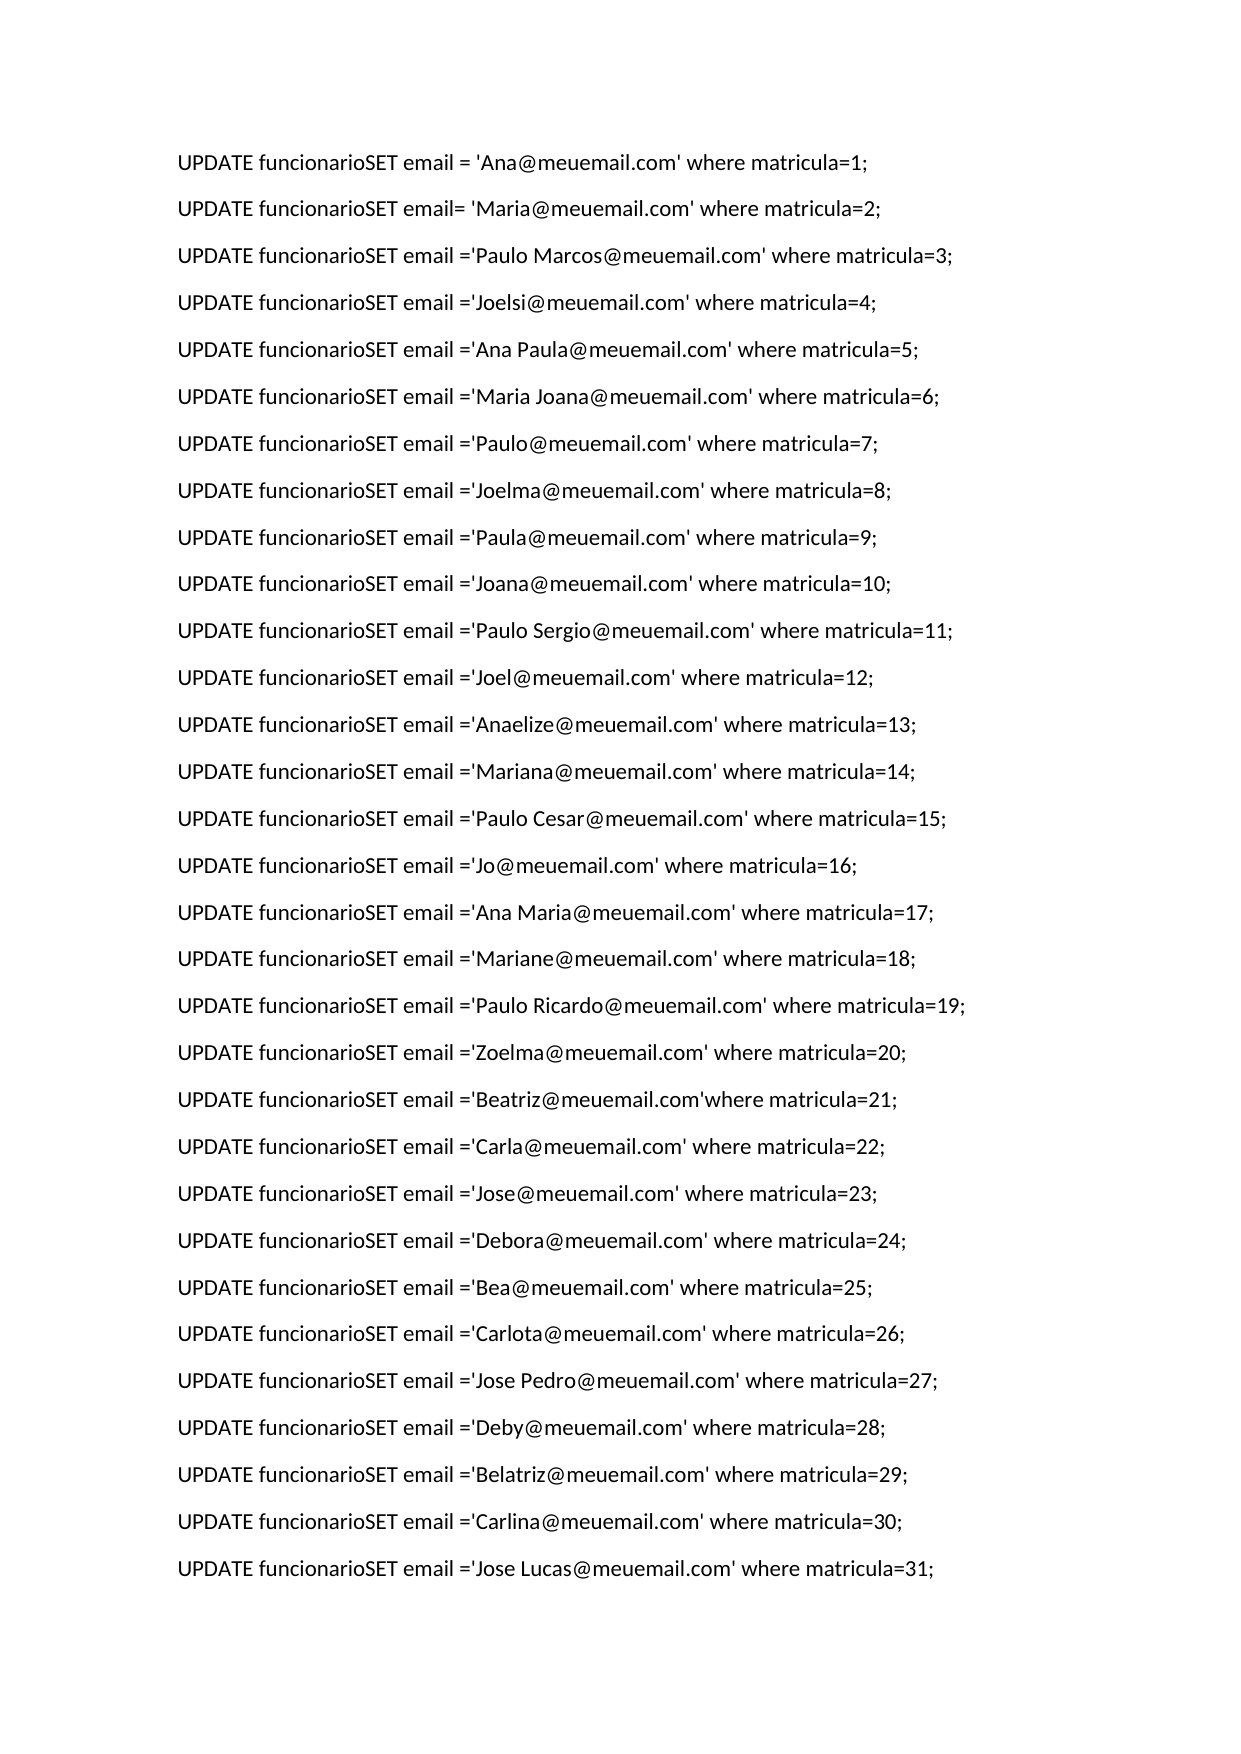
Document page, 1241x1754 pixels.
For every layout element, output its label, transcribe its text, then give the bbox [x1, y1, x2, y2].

text UPDATE funcionarioSET email ='Joana@meuemail.com' where matricula=10; [177, 569, 1063, 597]
text UPDATE funcionarioSET email ='Ana Maria@meuemail.com' where matricula=17; [177, 898, 1063, 926]
text UPDATE funcionarioSET email ='Deby@meuemail.com' where matricula=28; [177, 1413, 1063, 1441]
text UPDATE funcionarioSET email ='Jo@meuemail.com' where matricula=16; [177, 851, 1063, 879]
text UPDATE funcionarioSET email ='Joel@meuemail.com' where matricula=12; [177, 663, 1063, 691]
text UPDATE funcionarioSET email ='Jose Pedro@meuemail.com' where matricula=27; [177, 1366, 1063, 1394]
text UPDATE funcionarioSET email ='Paulo Cesar@meuemail.com' where matricula=15; [177, 804, 1063, 832]
text UPDATE funcionarioSET email ='Carlota@meuemail.com' where matricula=26; [177, 1319, 1063, 1347]
text UPDATE funcionarioSET email ='Bea@meuemail.com' where matricula=25; [177, 1273, 1063, 1301]
text UPDATE funcionarioSET email ='Beatriz@meuemail.com'where matricula=21; [177, 1085, 1063, 1113]
text UPDATE funcionarioSET email ='Paulo@meuemail.com' where matricula=7; [177, 429, 1063, 457]
text UPDATE funcionarioSET email= 'Maria@meuemail.com' where matricula=2; [177, 194, 1063, 222]
text UPDATE funcionarioSET email ='Belatriz@meuemail.com' where matricula=29; [177, 1460, 1063, 1488]
text UPDATE funcionarioSET email ='Jose Lucas@meuemail.com' where matricula=31; [177, 1554, 1063, 1582]
text UPDATE funcionarioSET email ='Mariane@meuemail.com' where matricula=18; [177, 944, 1063, 972]
text UPDATE funcionarioSET email ='Maria Joana@meuemail.com' where matricula=6; [177, 382, 1063, 410]
text UPDATE funcionarioSET email ='Paulo Ricardo@meuemail.com' where matricula=19; [177, 991, 1063, 1019]
text UPDATE funcionarioSET email ='Jose@meuemail.com' where matricula=23; [177, 1179, 1063, 1207]
text UPDATE funcionarioSET email ='Joelma@meuemail.com' where matricula=8; [177, 476, 1063, 504]
text UPDATE funcionarioSET email ='Mariana@meuemail.com' where matricula=14; [177, 757, 1063, 785]
text UPDATE funcionarioSET email ='Debora@meuemail.com' where matricula=24; [177, 1226, 1063, 1254]
text UPDATE funcionarioSET email ='Joelsi@meuemail.com' where matricula=4; [177, 288, 1063, 316]
text UPDATE funcionarioSET email ='Anaelize@meuemail.com' where matricula=13; [177, 710, 1063, 738]
text UPDATE funcionarioSET email ='Carla@meuemail.com' where matricula=22; [177, 1132, 1063, 1160]
text UPDATE funcionarioSET email ='Paulo Sergio@meuemail.com' where matricula=11; [177, 616, 1063, 644]
text UPDATE funcionarioSET email ='Paulo Marcos@meuemail.com' where matricula=3; [177, 241, 1063, 269]
text UPDATE funcionarioSET email ='Carlina@meuemail.com' where matricula=30; [177, 1507, 1063, 1535]
text UPDATE funcionarioSET email ='Paula@meuemail.com' where matricula=9; [177, 523, 1063, 551]
text UPDATE funcionarioSET email = 'Ana@meuemail.com' where matricula=1; [177, 148, 1063, 176]
text UPDATE funcionarioSET email ='Zoelma@meuemail.com' where matricula=20; [177, 1038, 1063, 1066]
text UPDATE funcionarioSET email ='Ana Paula@meuemail.com' where matricula=5; [177, 335, 1063, 363]
